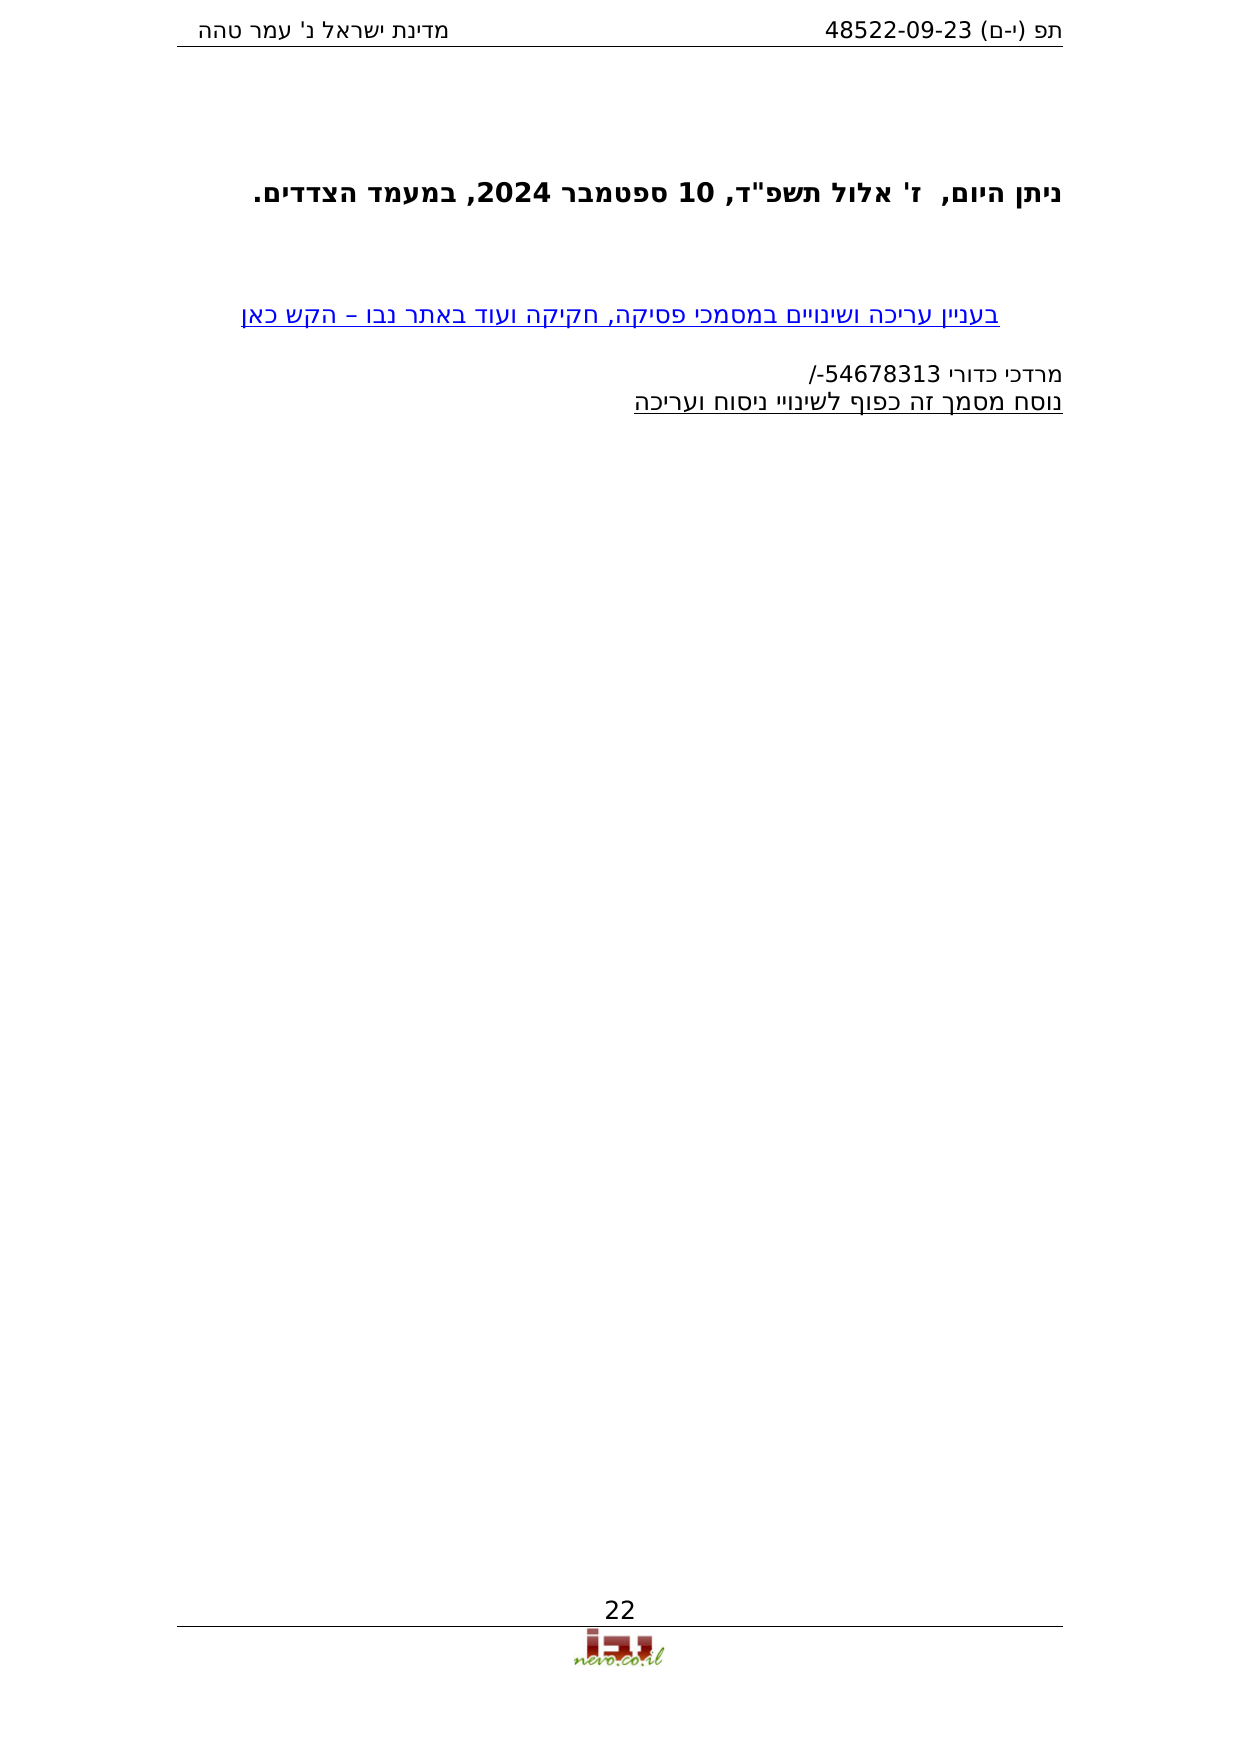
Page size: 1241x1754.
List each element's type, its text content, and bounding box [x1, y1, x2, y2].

text ניתן היום, ז' אלול תשפ"ד, 10 ספטמבר 2024, במעמד הצדדים. [177, 177, 1063, 256]
text נוסח מסמך זה כפוף לשינויי ניסוח ועריכה [177, 388, 1063, 417]
text בעניין עריכה ושינויים במסמכי פסיקה, חקיקה ועוד באתר נבו – הקש כאן [177, 301, 1063, 330]
picture [574, 1628, 666, 1667]
text מרדכי כדורי 54678313-/ [177, 361, 1063, 388]
